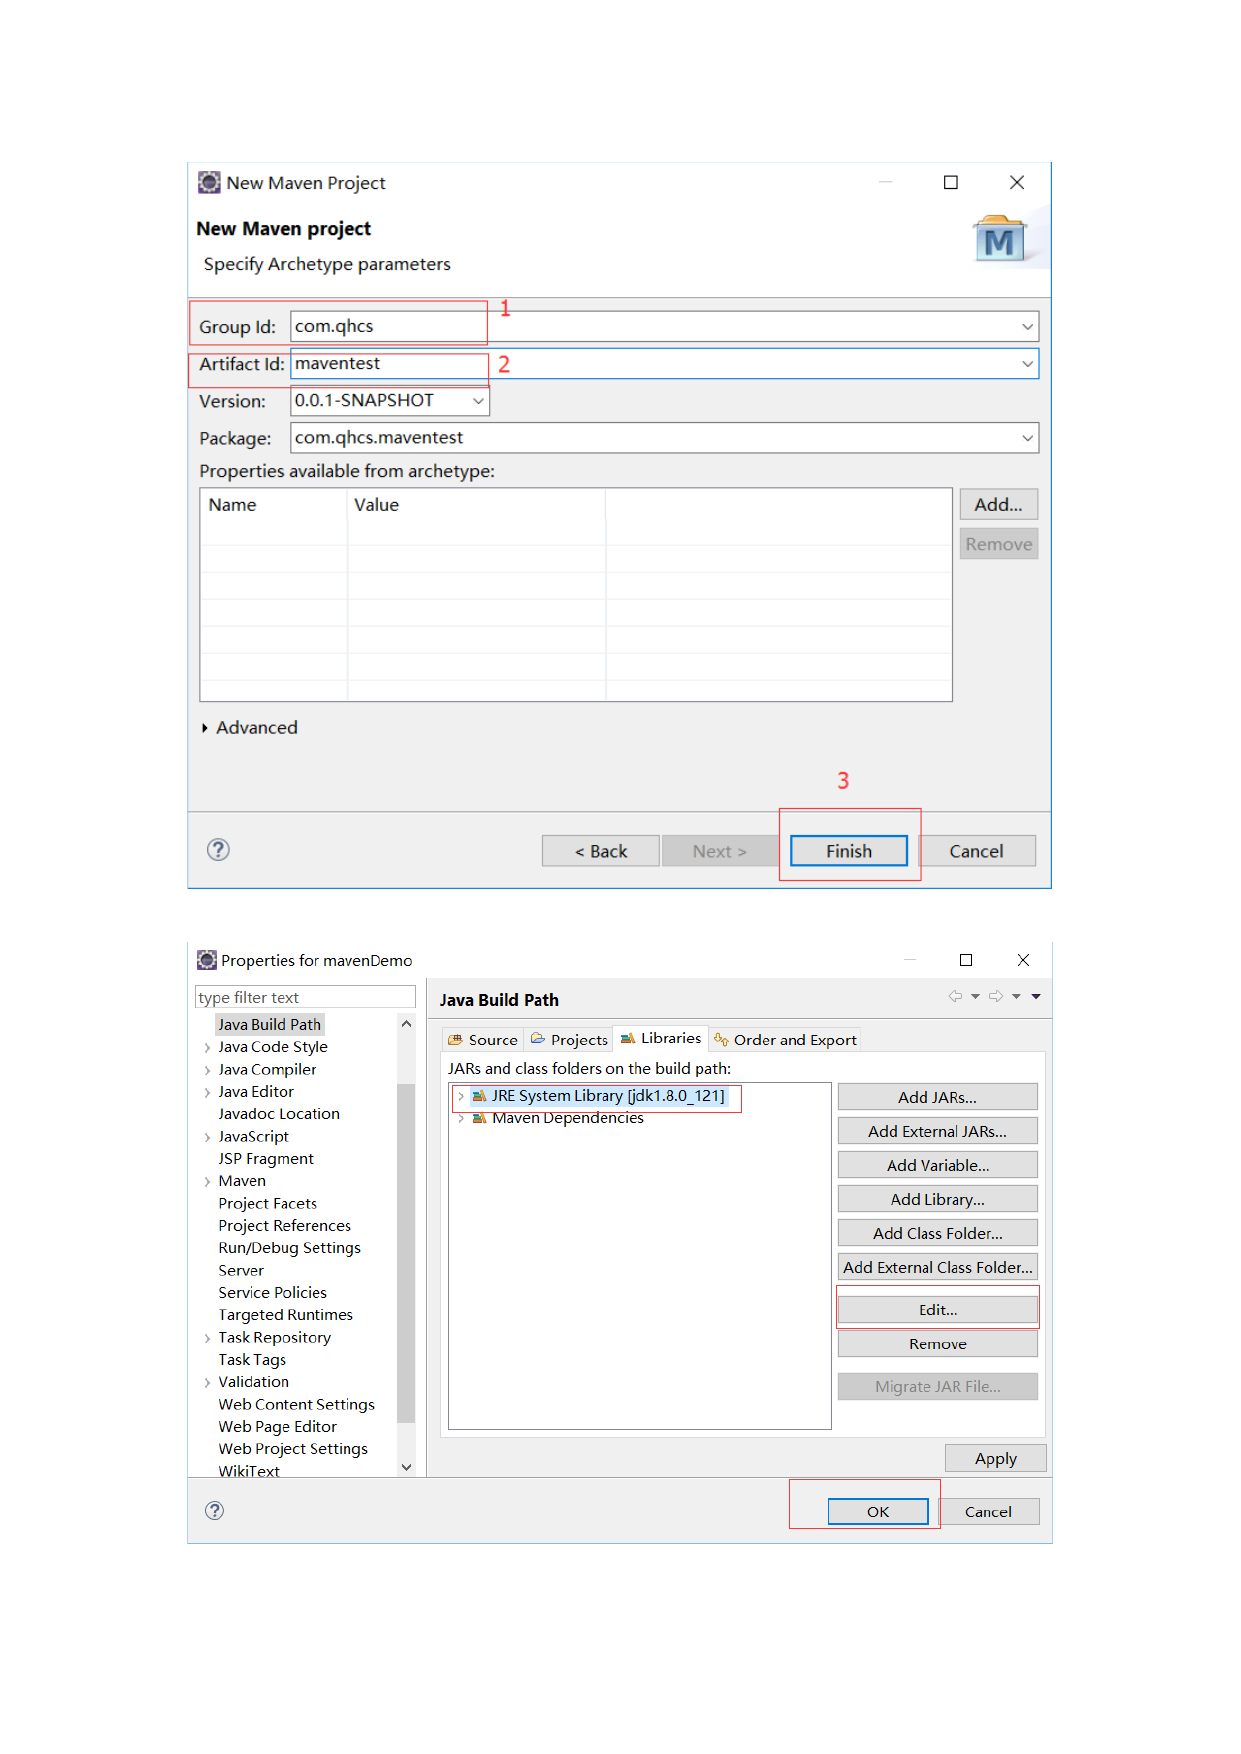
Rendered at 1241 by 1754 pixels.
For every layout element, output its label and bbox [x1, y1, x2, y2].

picture [187, 942, 1053, 1544]
picture [187, 162, 1052, 889]
